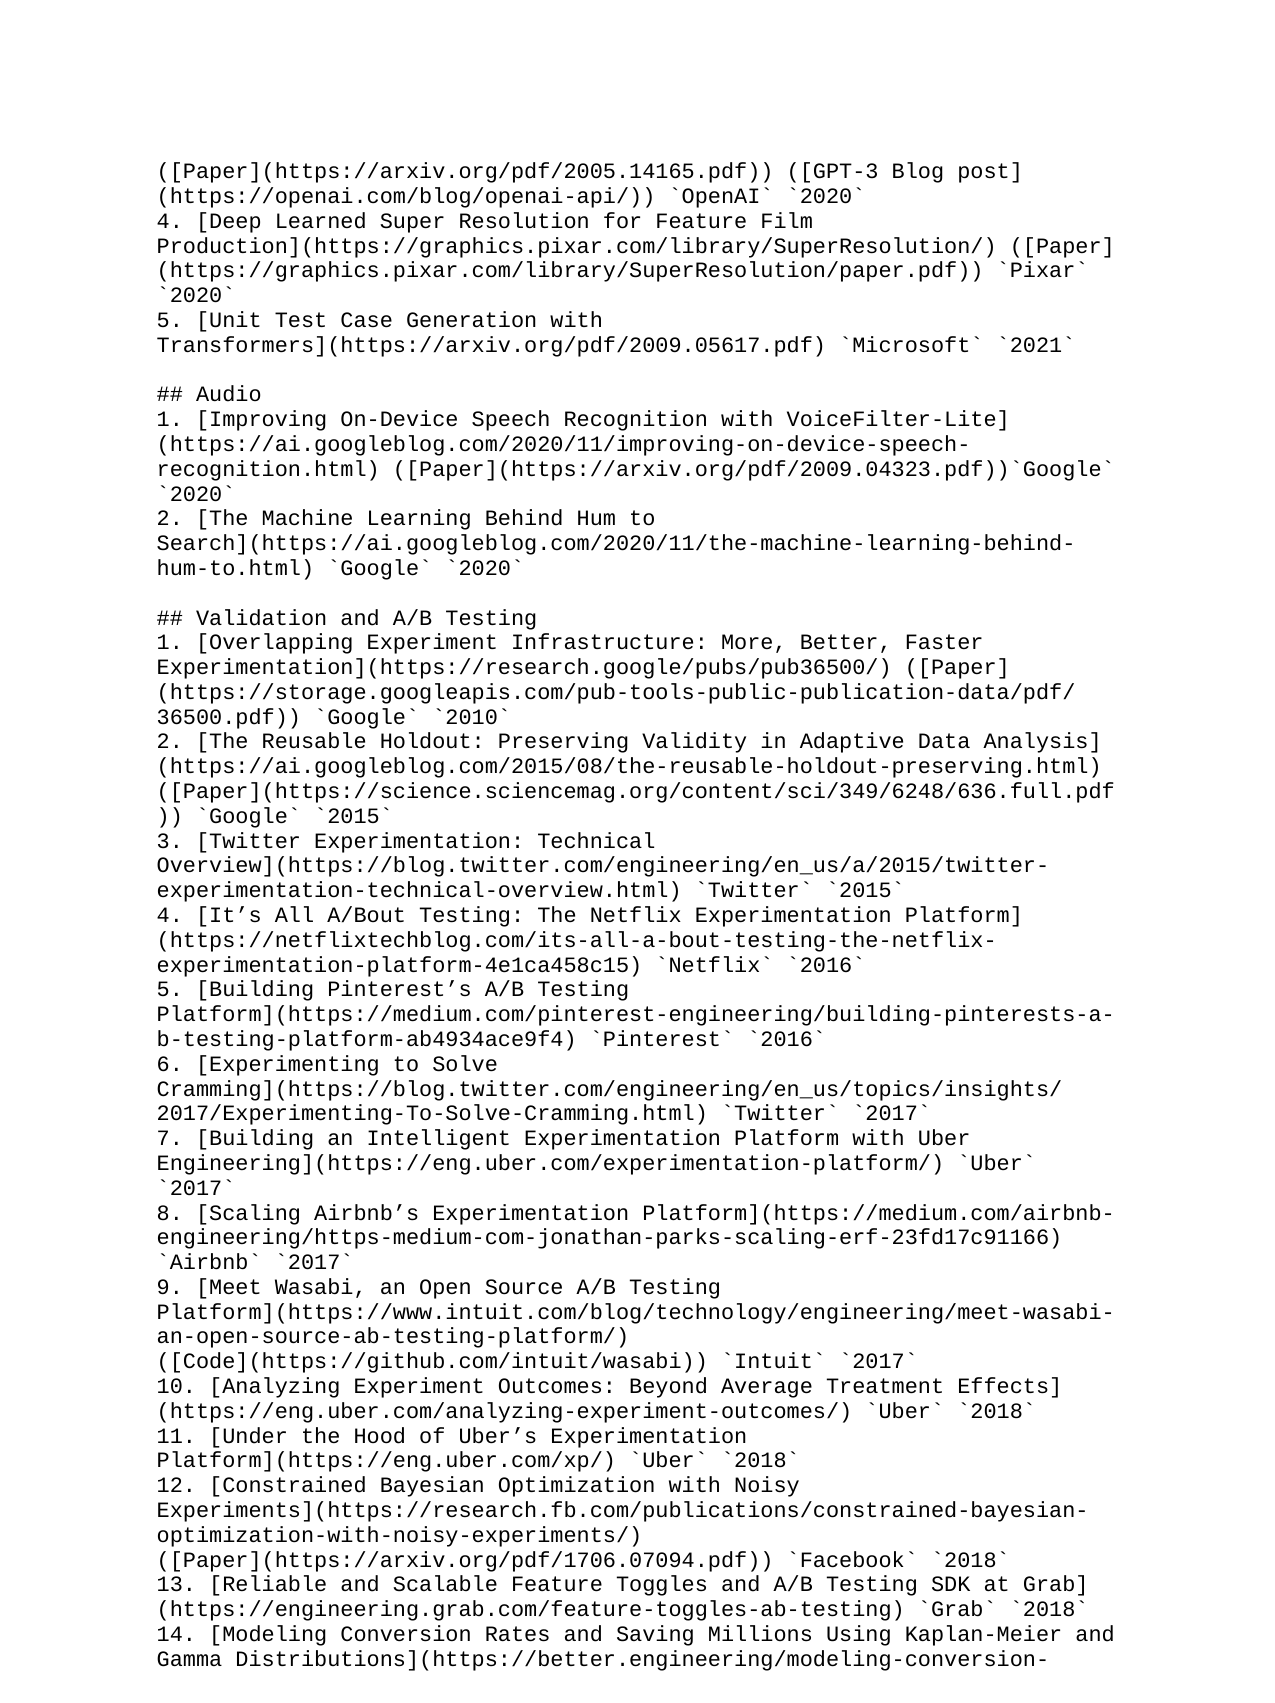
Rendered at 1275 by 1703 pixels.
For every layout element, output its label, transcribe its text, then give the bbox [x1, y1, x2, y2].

text 9. [Meet Wasabi, an Open Source A/B Testing Platform](https://www.intuit.com/blog/technology/engineering/meet-wasabi-an-open-source-ab-testing-platform/) ([Code](https://github.com/intuit/wasabi)) `Intuit` `2017` [156, 1276, 1118, 1375]
text 12. [Constrained Bayesian Optimization with Noisy Experiments](https://research.fb.com/publications/constrained-bayesian-optimization-with-noisy-experiments/) ([Paper](https://arxiv.org/pdf/1706.07094.pdf)) `Facebook` `2018` [156, 1474, 1118, 1573]
text 8. [Scaling Airbnb’s Experimentation Platform](https://medium.com/airbnb-engineering/https-medium-com-jonathan-parks-scaling-erf-23fd17c91166) `Airbnb` `2017` [156, 1202, 1118, 1276]
text 5. [Unit Test Case Generation with Transformers](https://arxiv.org/pdf/2009.05617.pdf) `Microsoft` `2021` [156, 309, 1118, 359]
text 13. [Reliable and Scalable Feature Toggles and A/B Testing SDK at Grab](https://engineering.grab.com/feature-toggles-ab-testing) `Grab` `2018` [156, 1573, 1118, 1623]
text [156, 1623, 1118, 1673]
text 2. [The Machine Learning Behind Hum to Search](https://ai.googleblog.com/2020/11/the-machine-learning-behind-hum-to.html) `Google` `2020` [156, 507, 1118, 582]
text 11. [Under the Hood of Uber’s Experimentation Platform](https://eng.uber.com/xp/) `Uber` `2018` [156, 1425, 1118, 1474]
text 7. [Building an Intelligent Experimentation Platform with Uber Engineering](https://eng.uber.com/experimentation-platform/) `Uber` `2017` [156, 1127, 1118, 1202]
text ## Validation and A/B Testing [156, 607, 1118, 631]
text 2. [The Reusable Holdout: Preserving Validity in Adaptive Data Analysis](https://ai.googleblog.com/2015/08/the-reusable-holdout-preserving.html) ([Paper](https://science.sciencemag.org/content/sci/349/6248/636.full.pdf)) `Google` `2015` [156, 731, 1118, 830]
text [156, 160, 1118, 210]
text 4. [It’s All A/Bout Testing: The Netflix Experimentation Platform](https://netflixtechblog.com/its-all-a-bout-testing-the-netflix-experimentation-platform-4e1ca458c15) `Netflix` `2016` [156, 904, 1118, 978]
text 5. [Building Pinterest’s A/B Testing Platform](https://medium.com/pinterest-engineering/building-pinterests-a-b-testing-platform-ab4934ace9f4) `Pinterest` `2016` [156, 978, 1118, 1053]
text 10. [Analyzing Experiment Outcomes: Beyond Average Treatment Effects](https://eng.uber.com/analyzing-experiment-outcomes/) `Uber` `2018` [156, 1375, 1118, 1425]
text 3. [Twitter Experimentation: Technical Overview](https://blog.twitter.com/engineering/en_us/a/2015/twitter-experimentation-technical-overview.html) `Twitter` `2015` [156, 830, 1118, 904]
text 1. [Improving On-Device Speech Recognition with VoiceFilter-Lite](https://ai.googleblog.com/2020/11/improving-on-device-speech-recognition.html) ([Paper](https://arxiv.org/pdf/2009.04323.pdf))`Google` `2020` [156, 408, 1118, 507]
text 1. [Overlapping Experiment Infrastructure: More, Better, Faster Experimentation](https://research.google/pubs/pub36500/) ([Paper](https://storage.googleapis.com/pub-tools-public-publication-data/pdf/36500.pdf)) `Google` `2010` [156, 631, 1118, 731]
text 6. [Experimenting to Solve Cramming](https://blog.twitter.com/engineering/en_us/topics/insights/2017/Experimenting-To-Solve-Cramming.html) `Twitter` `2017` [156, 1053, 1118, 1127]
text 4. [Deep Learned Super Resolution for Feature Film Production](https://graphics.pixar.com/library/SuperResolution/) ([Paper](https://graphics.pixar.com/library/SuperResolution/paper.pdf)) `Pixar` `2020` [156, 210, 1118, 309]
text ## Audio [156, 383, 1118, 408]
